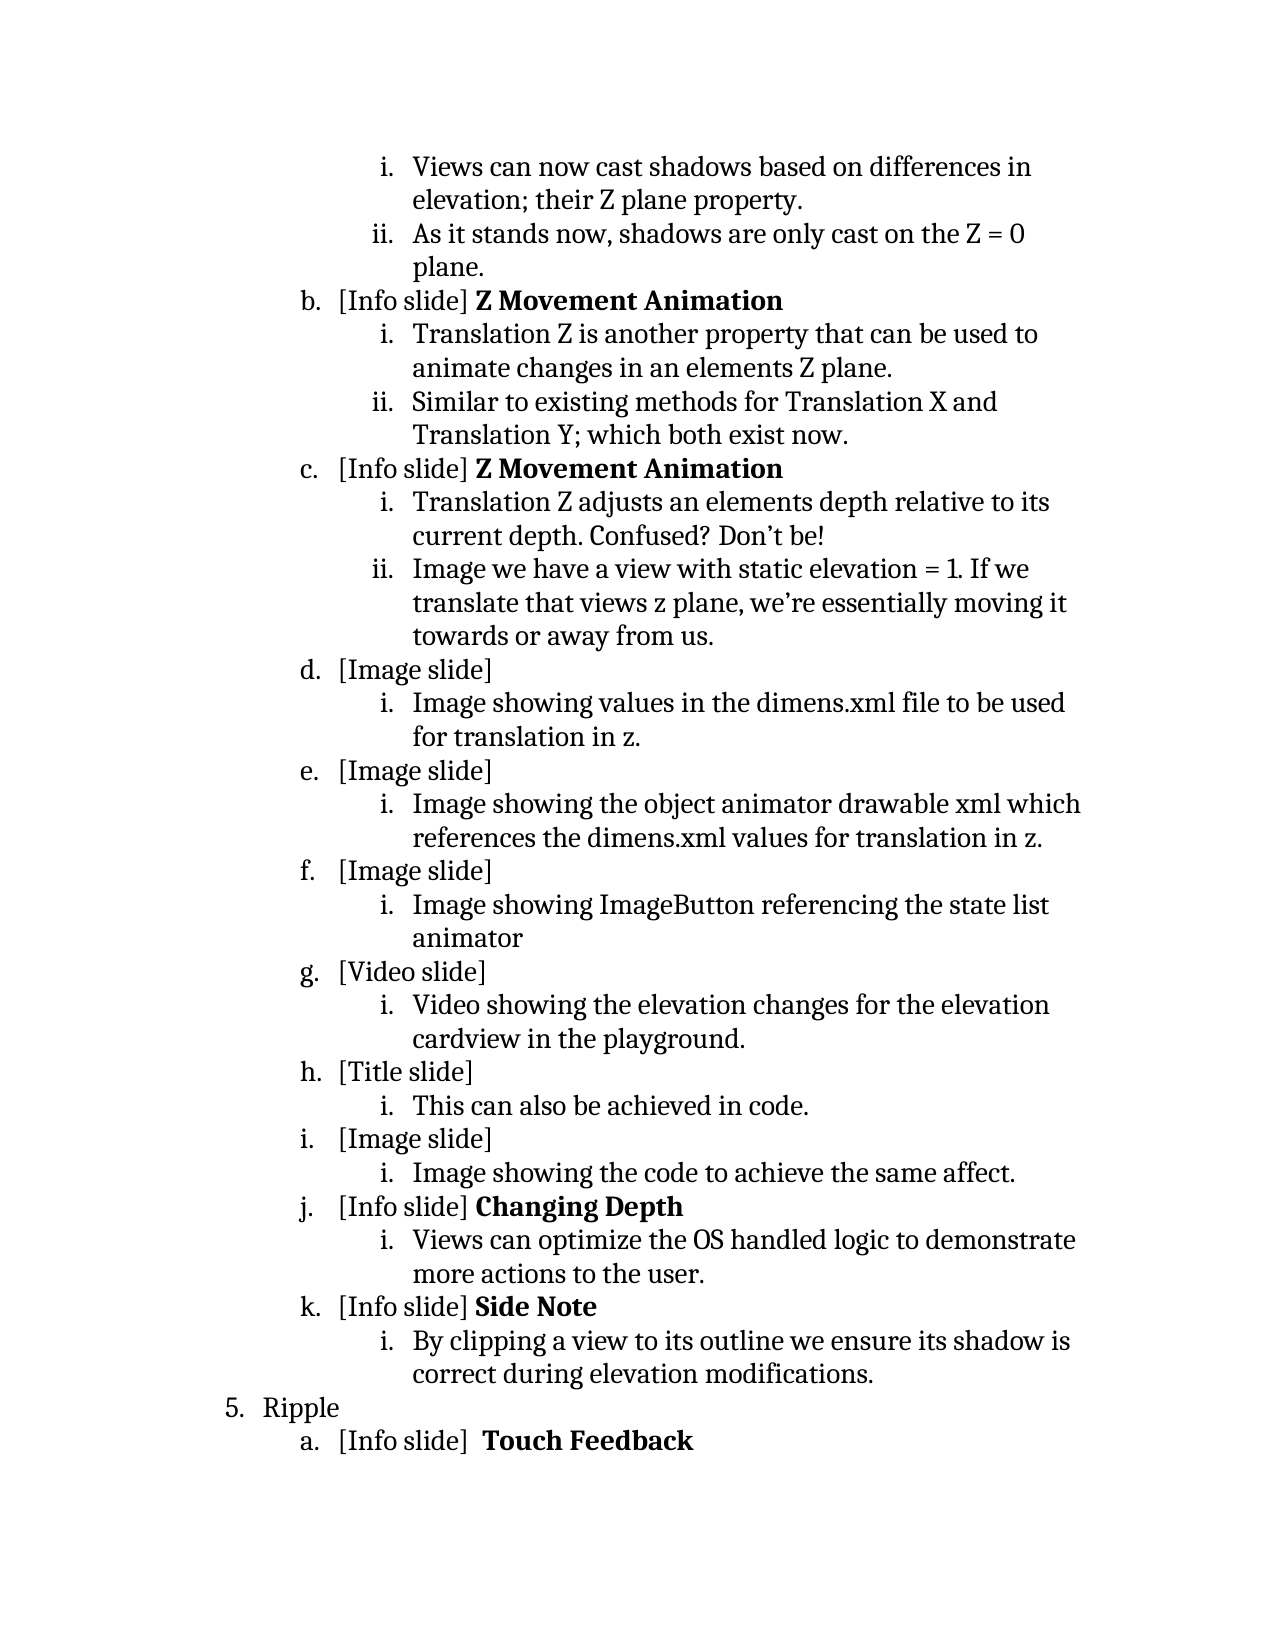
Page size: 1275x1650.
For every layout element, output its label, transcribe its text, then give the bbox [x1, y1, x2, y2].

list [Info slide] Z Movement Animation [300, 284, 1087, 318]
list Similar to existing methods for Translation X and Translation Y; which both exist now. [394, 385, 1087, 452]
list [Image slide] [300, 653, 1087, 687]
list Views can optimize the OS handled logic to demonstrate more actions to the user. [394, 1223, 1087, 1290]
list [Info slide] Changing Depth [300, 1190, 1087, 1223]
list [Info slide] Z Movement Animation [300, 452, 1087, 485]
list Image showing values in the dimens.xml file to be used for translation in z. [394, 687, 1087, 754]
list Image showing the object animator drawable xml which references the dimens.xml values for translation in z. [394, 787, 1087, 854]
list As it stands now, shadows are only cast on the Z = 0 plane. [394, 217, 1087, 284]
list Video showing the elevation changes for the elevation cardview in the playground. [394, 988, 1087, 1056]
list Ripple [225, 1391, 1087, 1424]
list [Image slide] [300, 754, 1087, 787]
list Image showing ImageButton referencing the state list animator [394, 888, 1087, 955]
list [Image slide] [300, 1123, 1087, 1156]
list [Video slide] [300, 955, 1087, 988]
list Image showing the code to achieve the same affect. [394, 1156, 1087, 1190]
list This can also be achieved in code. [394, 1089, 1087, 1123]
list Translation Z adjusts an elements depth relative to its current depth. Confused? Don’t be! [394, 485, 1087, 552]
list [Info slide] Touch Feedback [300, 1424, 1087, 1458]
list Translation Z is another property that can be used to animate changes in an elements Z plane. [394, 318, 1087, 385]
list [Title slide] [300, 1056, 1087, 1089]
list By clipping a view to its outline we ensure its shadow is correct during elevation modifications. [394, 1324, 1087, 1391]
list Image we have a view with static elevation = 1. If we translate that views z plane, we’re essentially moving it towards or away from us. [394, 552, 1087, 653]
list [Image slide] [300, 854, 1087, 888]
list Views can now cast shadows based on differences in elevation; their Z plane property. [394, 150, 1087, 217]
list [Info slide] Side Note [300, 1290, 1087, 1324]
